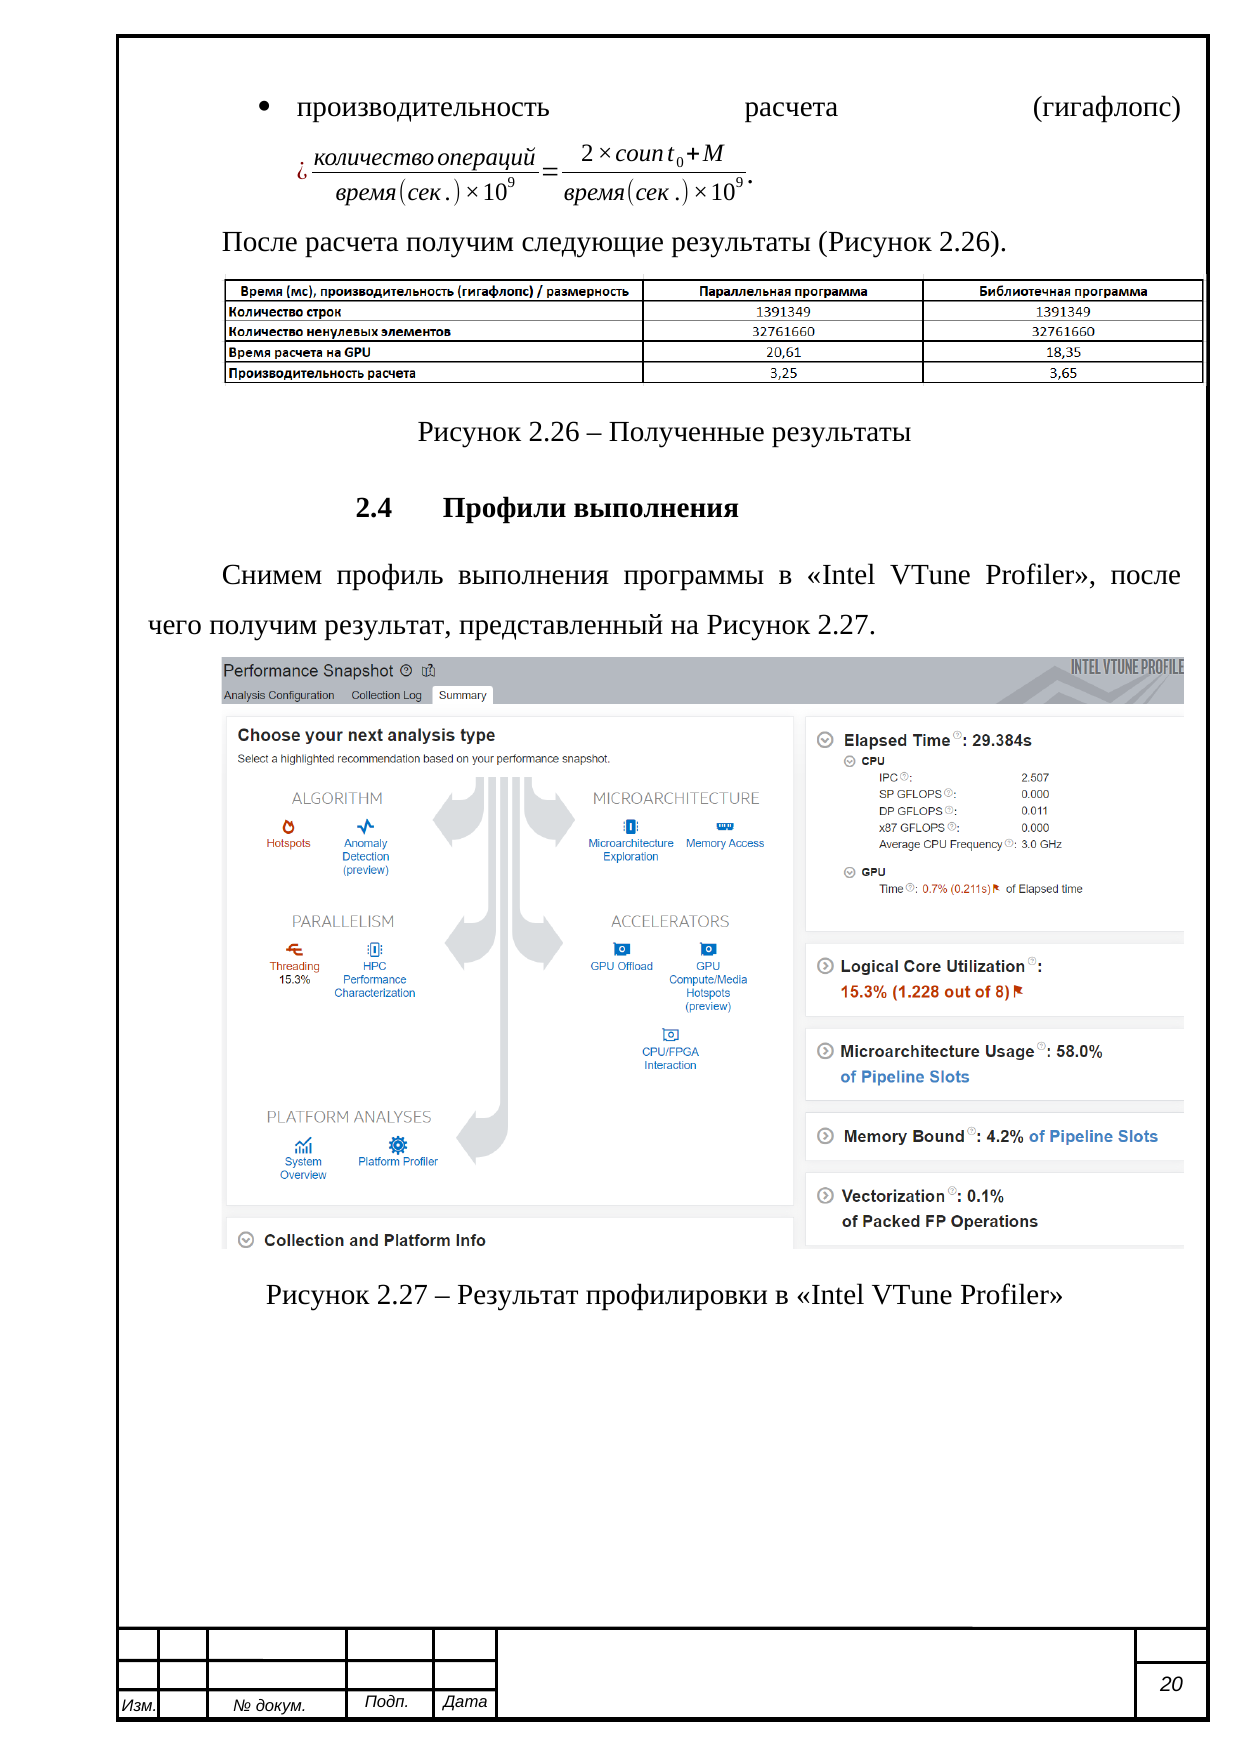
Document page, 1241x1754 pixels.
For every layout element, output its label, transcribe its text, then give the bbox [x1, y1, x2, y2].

picture [221, 657, 1184, 1249]
list производительность расчета (гигафлопс) . [259, 89, 1181, 207]
picture [221, 274, 1207, 386]
subtitle Профили выполнения [281, 490, 1181, 523]
